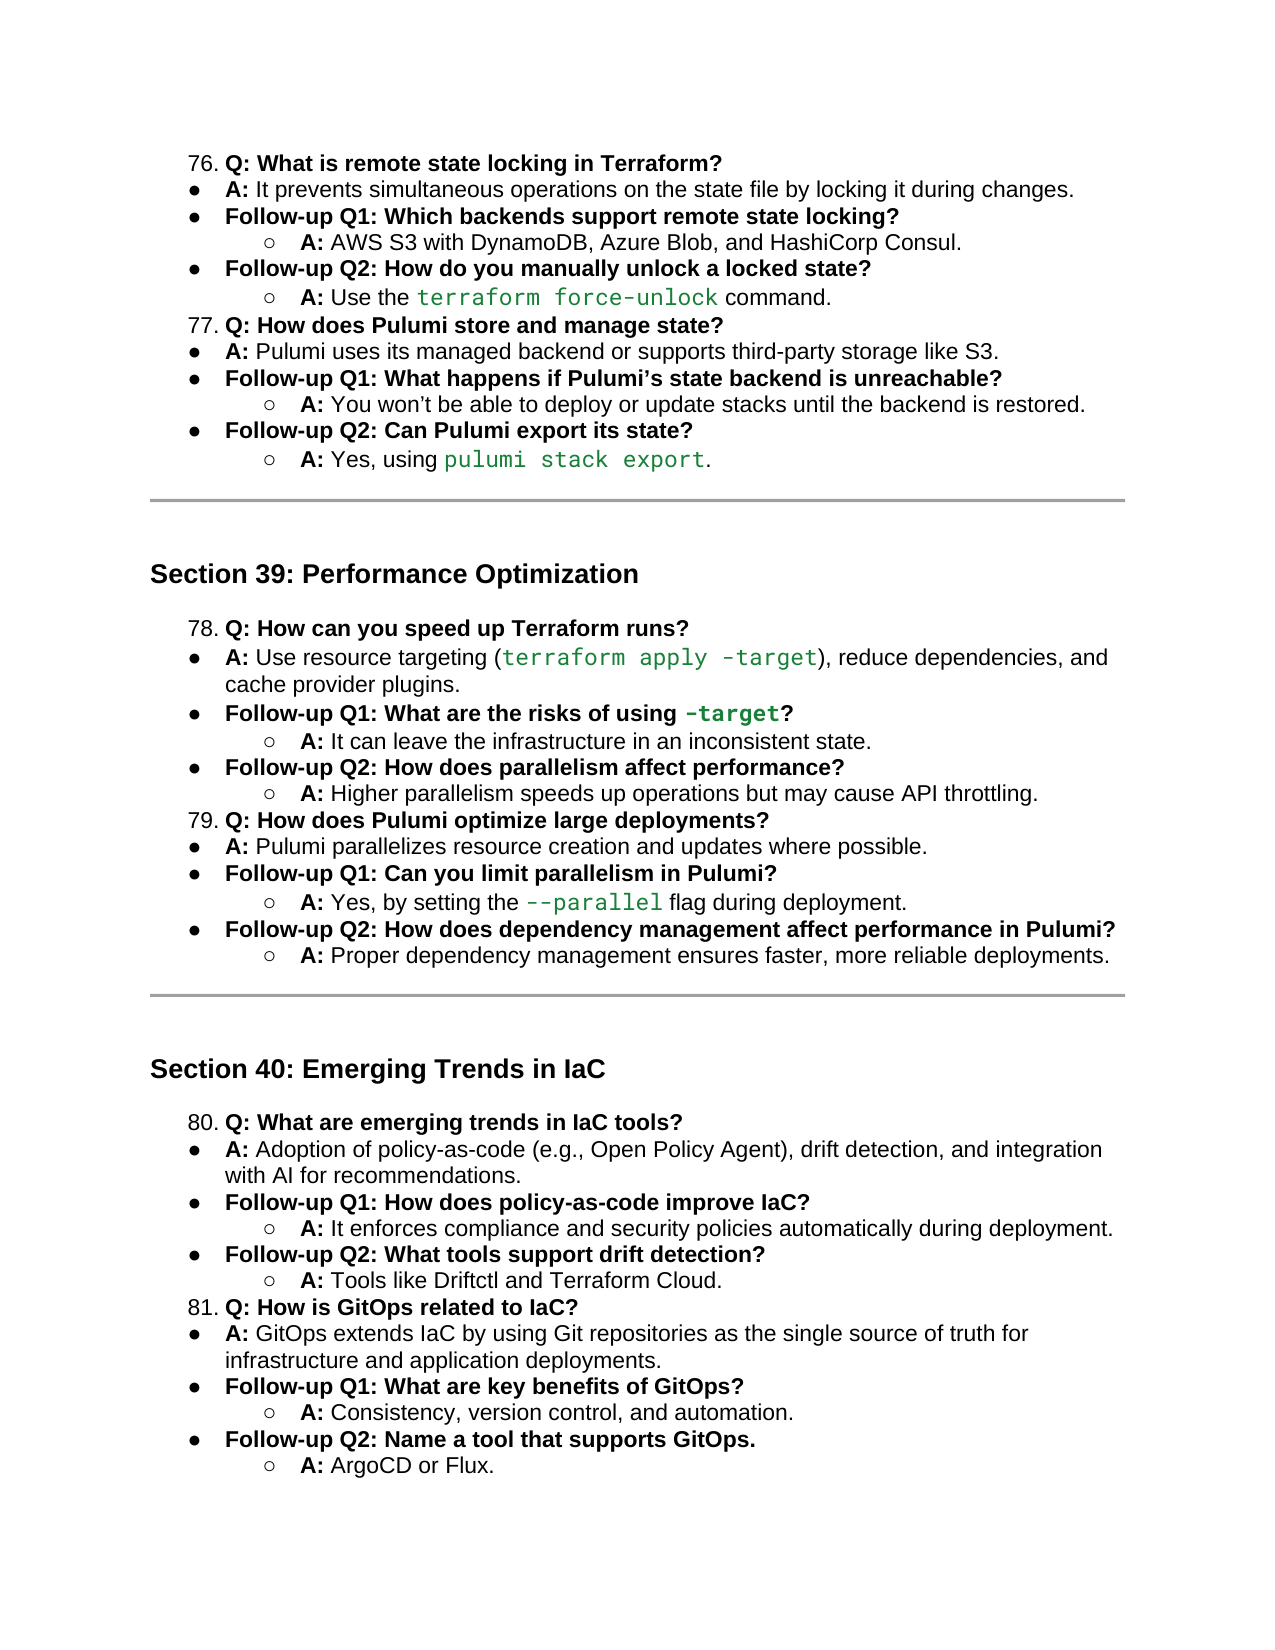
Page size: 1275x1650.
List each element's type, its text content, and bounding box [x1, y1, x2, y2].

list Q: How does Pulumi store and manage state? [187, 312, 1125, 338]
list Q: How does Pulumi optimize large deployments? [187, 807, 1125, 833]
list Follow-up Q2: Can Pulumi export its state? [187, 417, 1125, 444]
list A: Use the terraform force-unlock command. [262, 282, 1125, 312]
list Follow-up Q1: How does policy-as-code improve IaC? [187, 1188, 1125, 1215]
list A: Higher parallelism speeds up operations but may cause API throttling. [262, 780, 1125, 807]
subtitle Section 39: Performance Optimization [150, 558, 1125, 589]
list Q: How is GitOps related to IaC? [187, 1294, 1125, 1320]
list A: Use resource targeting (terraform apply -target), reduce dependencies, and cache provider plugins. [187, 641, 1125, 697]
list Q: What is remote state locking in Terraform? [187, 150, 1125, 176]
subtitle Section 40: Emerging Trends in IaC [150, 1053, 1125, 1084]
list A: It prevents simultaneous operations on the state file by locking it during changes. [187, 176, 1125, 203]
list Follow-up Q1: Which backends support remote state locking? [187, 203, 1125, 229]
list A: Adoption of policy-as-code (e.g., Open Policy Agent), drift detection, and integration with AI for recommendations. [187, 1136, 1125, 1188]
list A: You won’t be able to deploy or update stacks until the backend is restored. [262, 391, 1125, 417]
list A: Consistency, version control, and automation. [262, 1399, 1125, 1426]
list A: It can leave the infrastructure in an inconsistent state. [262, 728, 1125, 754]
list Follow-up Q2: How does dependency management affect performance in Pulumi? [187, 916, 1125, 942]
list Follow-up Q2: Name a tool that supports GitOps. [187, 1426, 1125, 1452]
list Follow-up Q1: What happens if Pulumi’s state backend is unreachable? [187, 365, 1125, 391]
list A: Yes, using pulumi stack export. [262, 444, 1125, 474]
list Q: How can you speed up Terraform runs? [187, 614, 1125, 641]
list Follow-up Q2: How do you manually unlock a locked state? [187, 255, 1125, 282]
list A: AWS S3 with DynamoDB, Azure Blob, and HashiCorp Consul. [262, 229, 1125, 255]
list A: Proper dependency management ensures faster, more reliable deployments. [262, 942, 1125, 969]
list A: Pulumi uses its managed backend or supports third-party storage like S3. [187, 338, 1125, 365]
list Follow-up Q2: How does parallelism affect performance? [187, 754, 1125, 780]
list A: ArgoCD or Flux. [262, 1452, 1125, 1478]
list Follow-up Q2: What tools support drift detection? [187, 1241, 1125, 1267]
list A: Tools like Driftctl and Terraform Cloud. [262, 1267, 1125, 1294]
list A: Pulumi parallelizes resource creation and updates where possible. [187, 833, 1125, 859]
list Follow-up Q1: What are key benefits of GitOps? [187, 1373, 1125, 1399]
list A: GitOps extends IaC by using Git repositories as the single source of truth for infrastructure and application deployments. [187, 1320, 1125, 1373]
list A: Yes, by setting the --parallel flag during deployment. [262, 886, 1125, 916]
list Follow-up Q1: What are the risks of using -target? [187, 697, 1125, 728]
list A: It enforces compliance and security policies automatically during deployment. [262, 1215, 1125, 1241]
list Follow-up Q1: Can you limit parallelism in Pulumi? [187, 859, 1125, 886]
list Q: What are emerging trends in IaC tools? [187, 1109, 1125, 1136]
